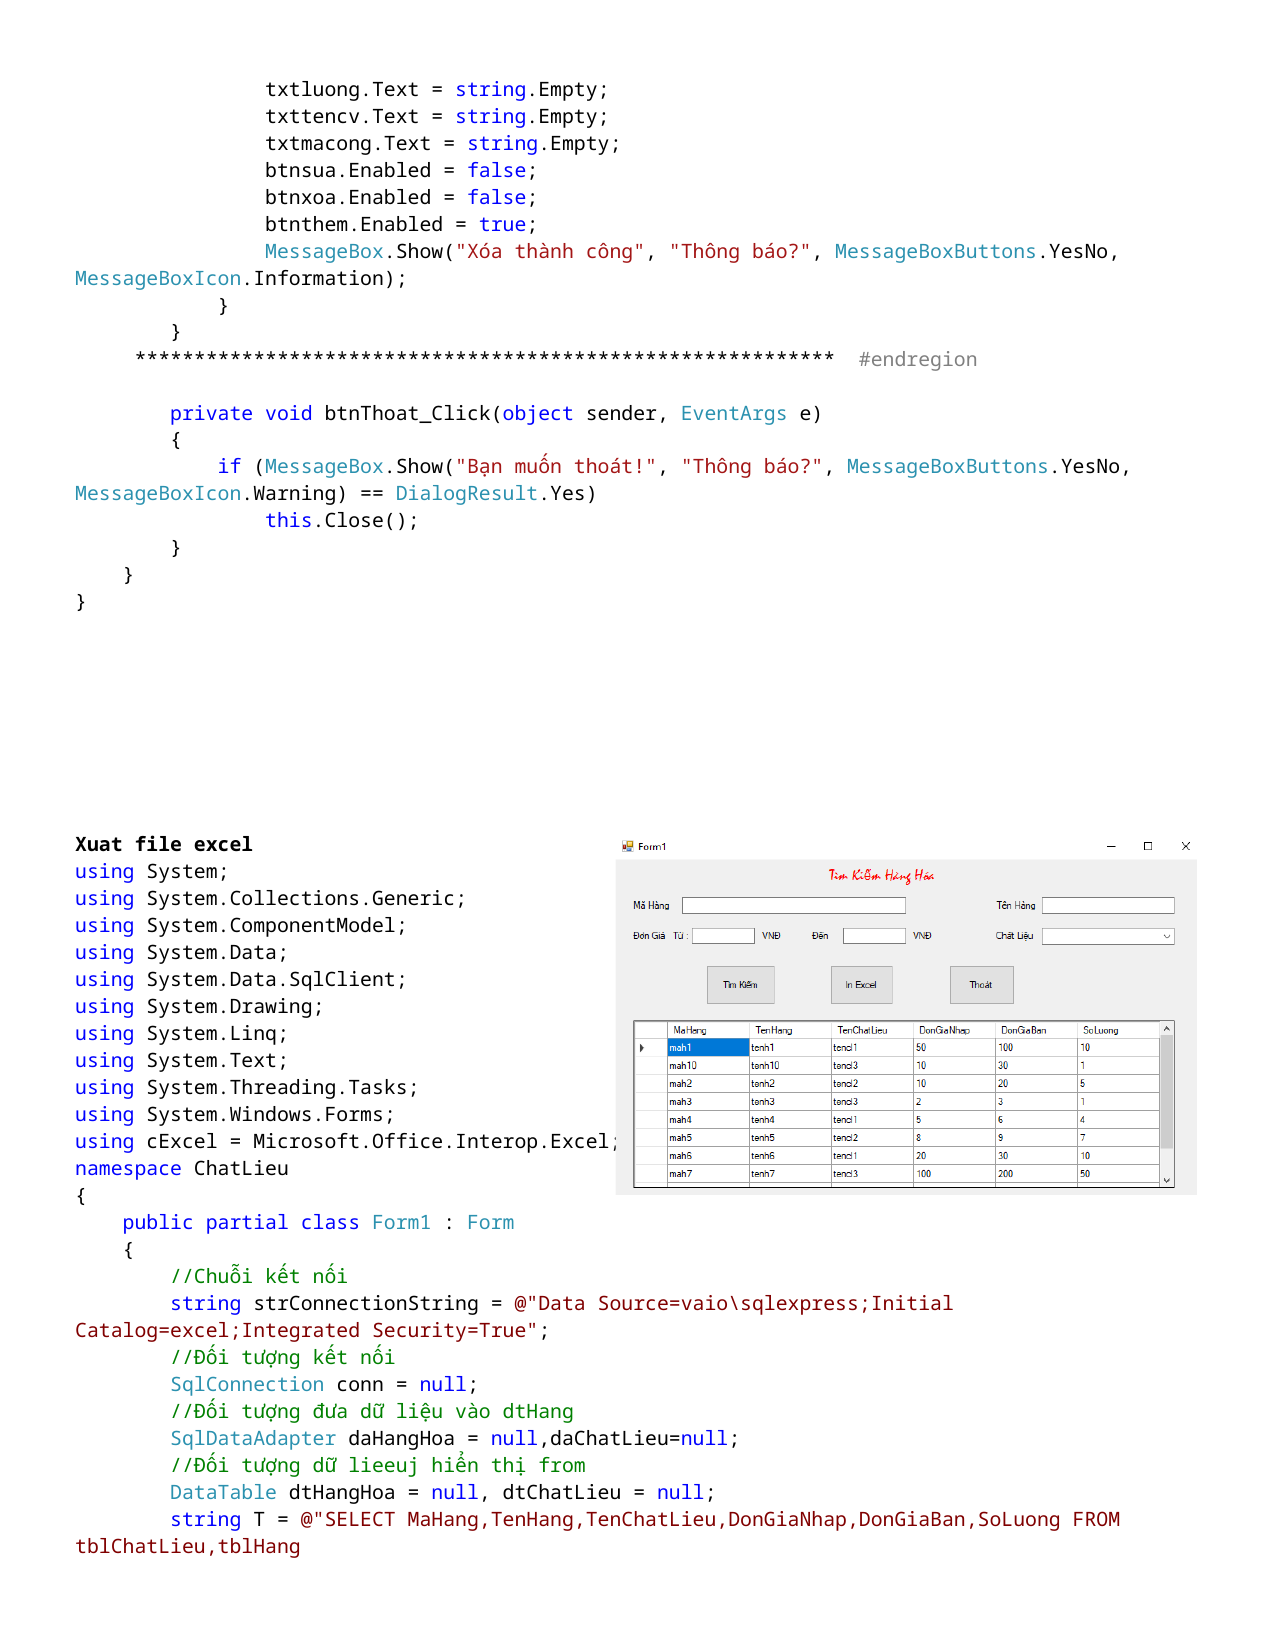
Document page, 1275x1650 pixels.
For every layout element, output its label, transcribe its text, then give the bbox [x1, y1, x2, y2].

text public partial class Form1 : Form [75, 1208, 1200, 1235]
text *********************************************************** #endregion [75, 345, 1200, 372]
text //Đối tượng kết nối [75, 1343, 1200, 1370]
text DataTable dtHangHoa = null, dtChatLieu = null; [75, 1478, 1200, 1505]
text using System.Data.SqlClient; [75, 965, 615, 992]
text btnxoa.Enabled = false; [75, 183, 1200, 210]
text txttencv.Text = string.Empty; [75, 102, 1200, 129]
text //Đối tượng đưa dữ liệu vào dtHang [75, 1397, 1200, 1424]
text using System.Drawing; [75, 992, 615, 1019]
text if (MessageBox.Show("Bạn muốn thoát!", "Thông báo?", MessageBoxButtons.YesNo, MessageBoxIcon.Warning) == DialogResult.Yes) [75, 453, 1200, 507]
text Xuat file excel [75, 830, 1200, 857]
text { [75, 1181, 1200, 1208]
text using cExcel = Microsoft.Office.Interop.Excel; [75, 1127, 615, 1154]
text using System.ComponentModel; [75, 911, 615, 938]
text using System.Text; [75, 1046, 615, 1073]
text this.Close(); [75, 507, 1200, 534]
text using System.Linq; [75, 1019, 615, 1046]
picture [615, 837, 1197, 1195]
text using System.Threading.Tasks; [75, 1073, 615, 1100]
text SqlDataAdapter daHangHoa = null,daChatLieu=null; [75, 1424, 1200, 1451]
text btnsua.Enabled = false; [75, 156, 1200, 183]
text string T = @"SELECT MaHang,TenHang,TenChatLieu,DonGiaNhap,DonGiaBan,SoLuong FROM tblChatLieu,tblHang [75, 1505, 1200, 1559]
text private void btnThoat_Click(object sender, EventArgs e) [75, 399, 1200, 426]
text using System.Windows.Forms; [75, 1100, 615, 1127]
text using System.Data; [75, 938, 615, 965]
text { [75, 1235, 1200, 1262]
text string strConnectionString = @"Data Source=vaio\sqlexpress;Initial Catalog=excel;Integrated Security=True"; [75, 1289, 1200, 1343]
text txtluong.Text = string.Empty; [75, 75, 1200, 102]
text } [75, 561, 1200, 588]
text //Chuỗi kết nối [75, 1262, 1200, 1289]
text using System; [75, 857, 615, 884]
text } [75, 291, 1200, 318]
text namespace ChatLieu [75, 1154, 615, 1181]
text //Đối tượng dữ lieeuj hiển thị from [75, 1451, 1200, 1478]
text { [75, 426, 1200, 453]
text btnthem.Enabled = true; [75, 210, 1200, 237]
text SqlConnection conn = null; [75, 1370, 1200, 1397]
text using System.Collections.Generic; [75, 884, 615, 911]
text txtmacong.Text = string.Empty; [75, 129, 1200, 156]
text } [75, 588, 1200, 614]
text } [75, 318, 1200, 345]
text } [75, 534, 1200, 561]
text MessageBox.Show("Xóa thành công", "Thông báo?", MessageBoxButtons.YesNo, MessageBoxIcon.Information); [75, 237, 1200, 291]
